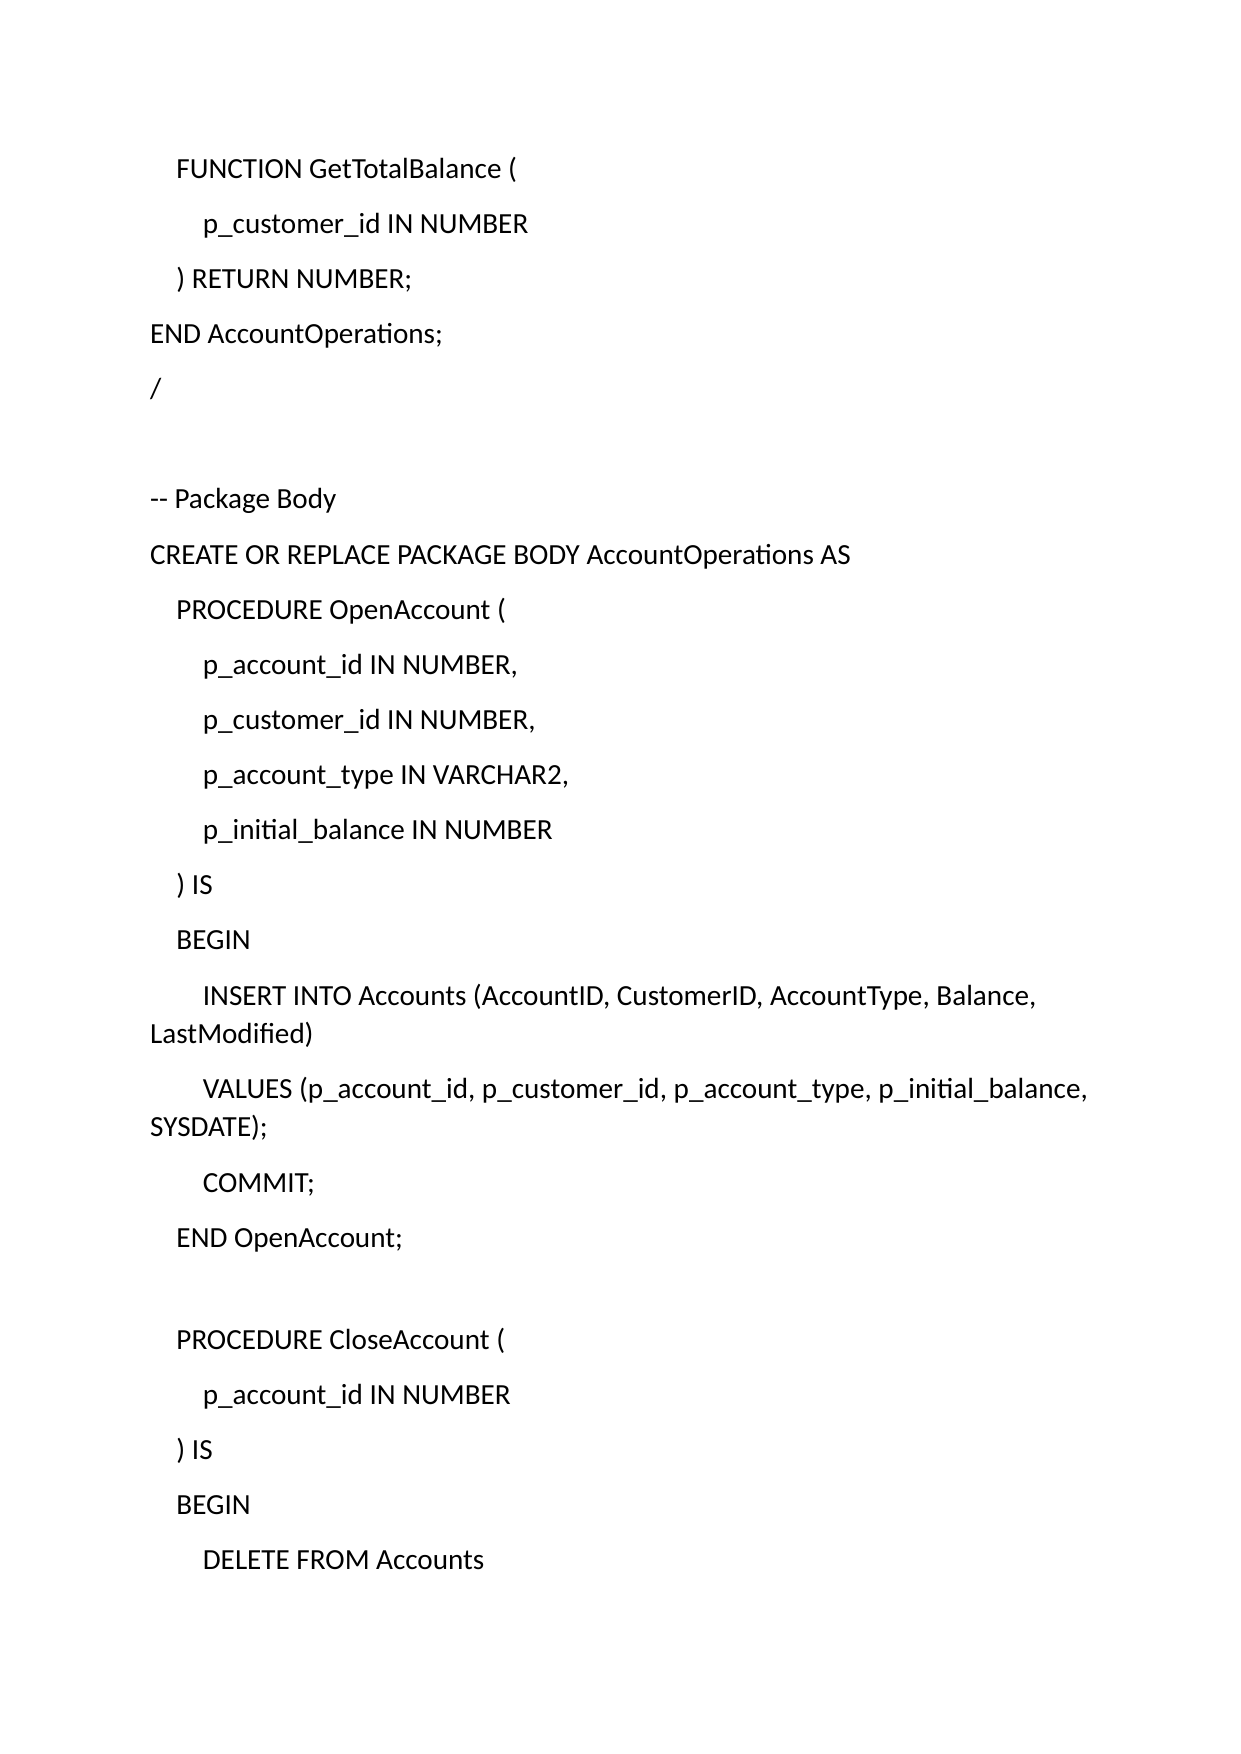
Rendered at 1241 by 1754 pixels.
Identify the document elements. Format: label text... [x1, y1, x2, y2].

text INSERT INTO Accounts (AccountID, CustomerID, AccountType, Balance, LastModified) [150, 977, 1090, 1051]
text END OpenAccount; [150, 1219, 1090, 1254]
text BEGIN [150, 921, 1090, 957]
text COMMIT; [150, 1164, 1090, 1199]
text p_customer_id IN NUMBER, [150, 701, 1090, 737]
text VALUES (p_account_id, p_customer_id, p_account_type, p_initial_balance, SYSDATE); [150, 1070, 1090, 1144]
text ) IS [150, 1431, 1090, 1467]
text PROCEDURE CloseAccount ( [150, 1321, 1090, 1356]
text p_initial_balance IN NUMBER [150, 811, 1090, 847]
text DELETE FROM Accounts [150, 1541, 1090, 1577]
text PROCEDURE OpenAccount ( [150, 591, 1090, 626]
text / [150, 370, 1090, 406]
text CREATE OR REPLACE PACKAGE BODY AccountOperations AS [150, 536, 1090, 571]
text p_account_id IN NUMBER [150, 1376, 1090, 1411]
text p_account_type IN VARCHAR2, [150, 756, 1090, 792]
text ) RETURN NUMBER; [150, 260, 1090, 296]
text BEGIN [150, 1486, 1090, 1522]
text FUNCTION GetTotalBalance ( [150, 150, 1090, 186]
text ) IS [150, 866, 1090, 902]
text p_customer_id IN NUMBER [150, 205, 1090, 241]
text END AccountOperations; [150, 315, 1090, 351]
text p_account_id IN NUMBER, [150, 646, 1090, 682]
text -- Package Body [150, 481, 1090, 516]
